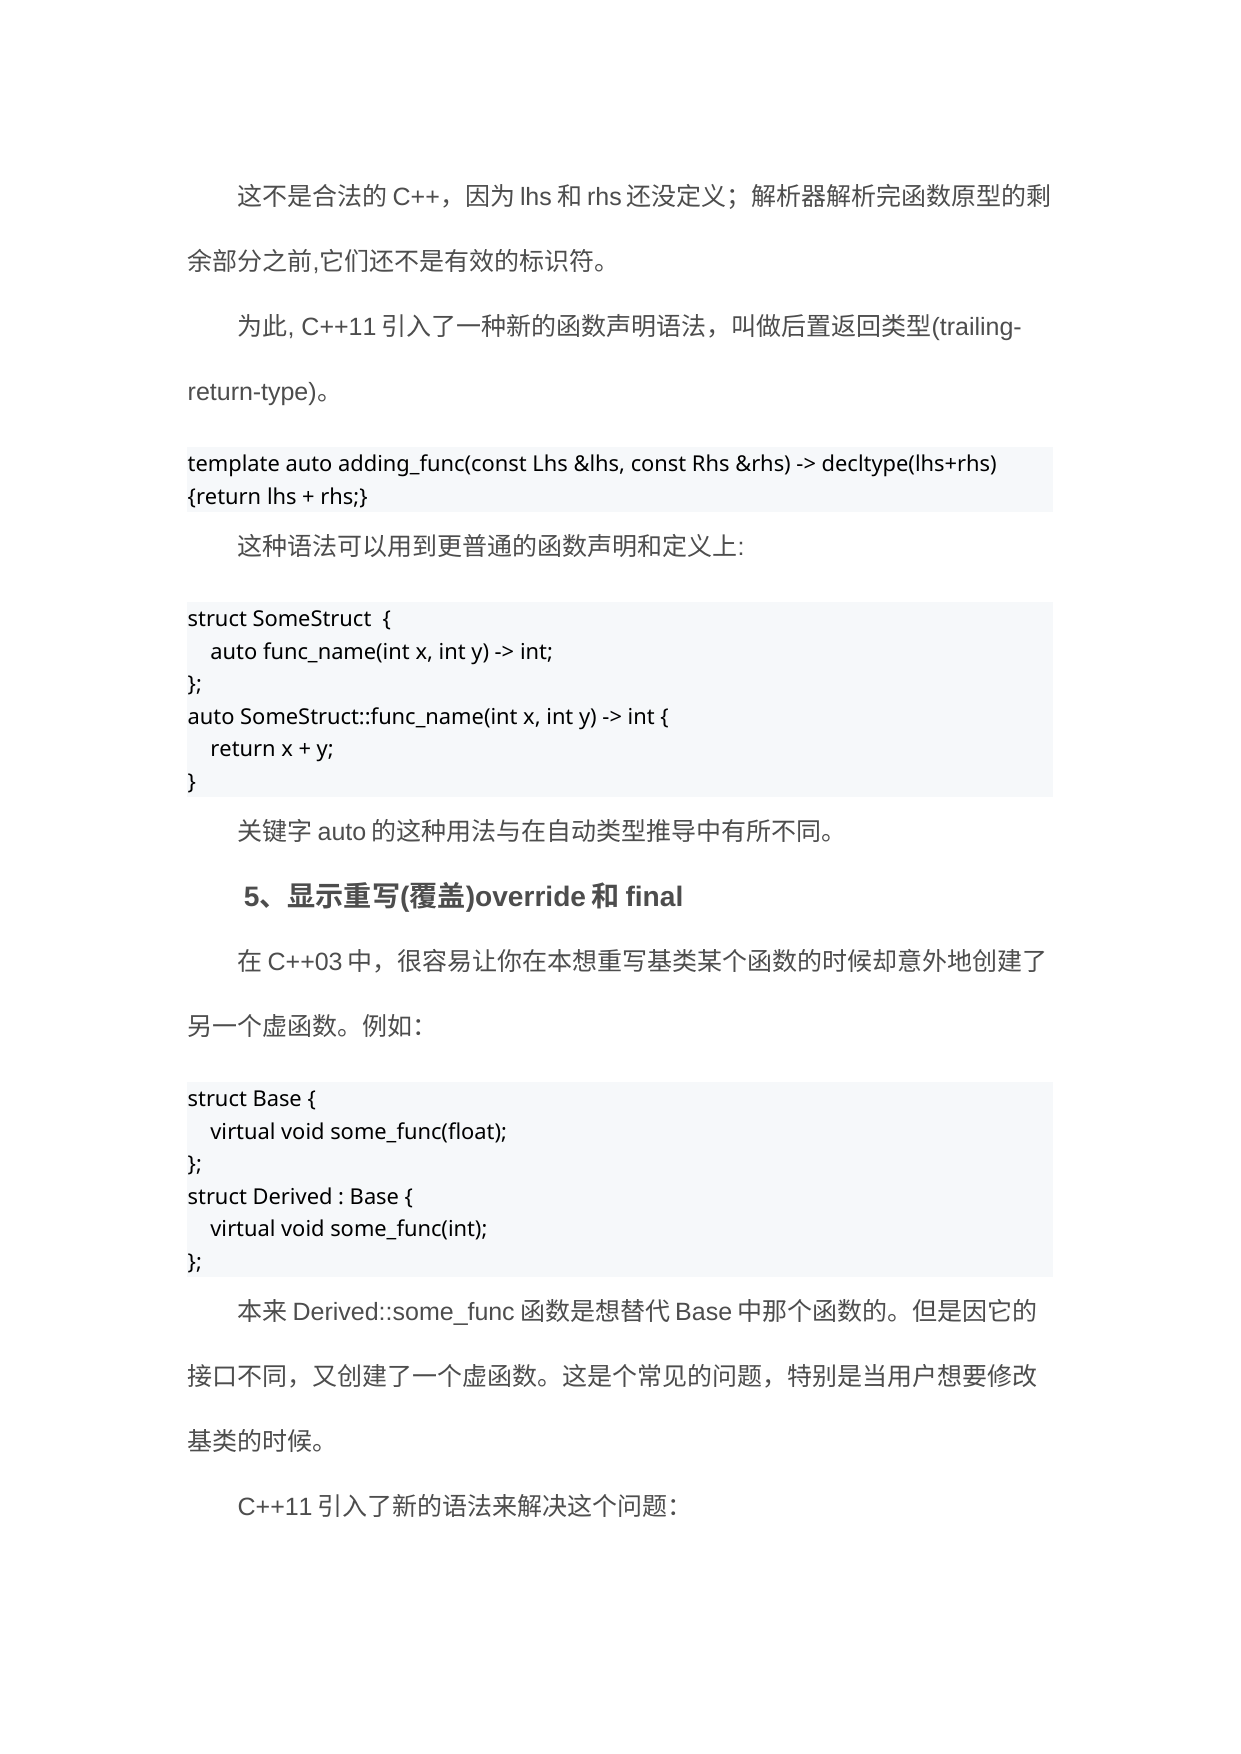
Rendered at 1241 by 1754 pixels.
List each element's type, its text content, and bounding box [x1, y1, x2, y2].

text }; [187, 1147, 1053, 1179]
text auto func_name(int x, int y) -> int; [187, 634, 1053, 667]
text } [187, 764, 1053, 797]
text }; [187, 667, 1053, 699]
text virtual void some_func(float); [187, 1114, 1053, 1147]
text 本来Derived::some_func函数是想替代Base中那个函数的。但是因它的接口不同，又创建了一个虚函数。这是个常见的问题，特别是当用户想要修改基类的时候。 C++11引入了新的语法来解决这个问题： [187, 1277, 1053, 1537]
text template auto adding_func(const Lhs &lhs, const Rhs &rhs) -> decltype(lhs+rhs) {return lhs + rhs;} [187, 447, 1053, 512]
text struct Base { [187, 1082, 1053, 1114]
text struct SomeStruct { [187, 602, 1053, 634]
text struct Derived : Base { [187, 1179, 1053, 1212]
text 这种语法可以用到更普通的函数声明和定义上: [187, 512, 1053, 577]
text auto SomeStruct::func_name(int x, int y) -> int { [187, 699, 1053, 732]
text virtual void some_func(int); [187, 1212, 1053, 1244]
text return x + y; [187, 732, 1053, 764]
text 关键字auto的这种用法与在自动类型推导中有所不同。 5、显示重写(覆盖)override和final 在C++03中，很容易让你在本想重写基类某个函数的时候却意外地创建了另一个虚函数。例如： [187, 797, 1053, 1057]
text }; [187, 1244, 1053, 1277]
text 这不是合法的C++，因为lhs和rhs还没定义；解析器解析完函数原型的剩余部分之前,它们还不是有效的标识符。 为此, C++11引入了一种新的函数声明语法，叫做后置返回类型(trailing-return-type)。 [187, 162, 1053, 422]
